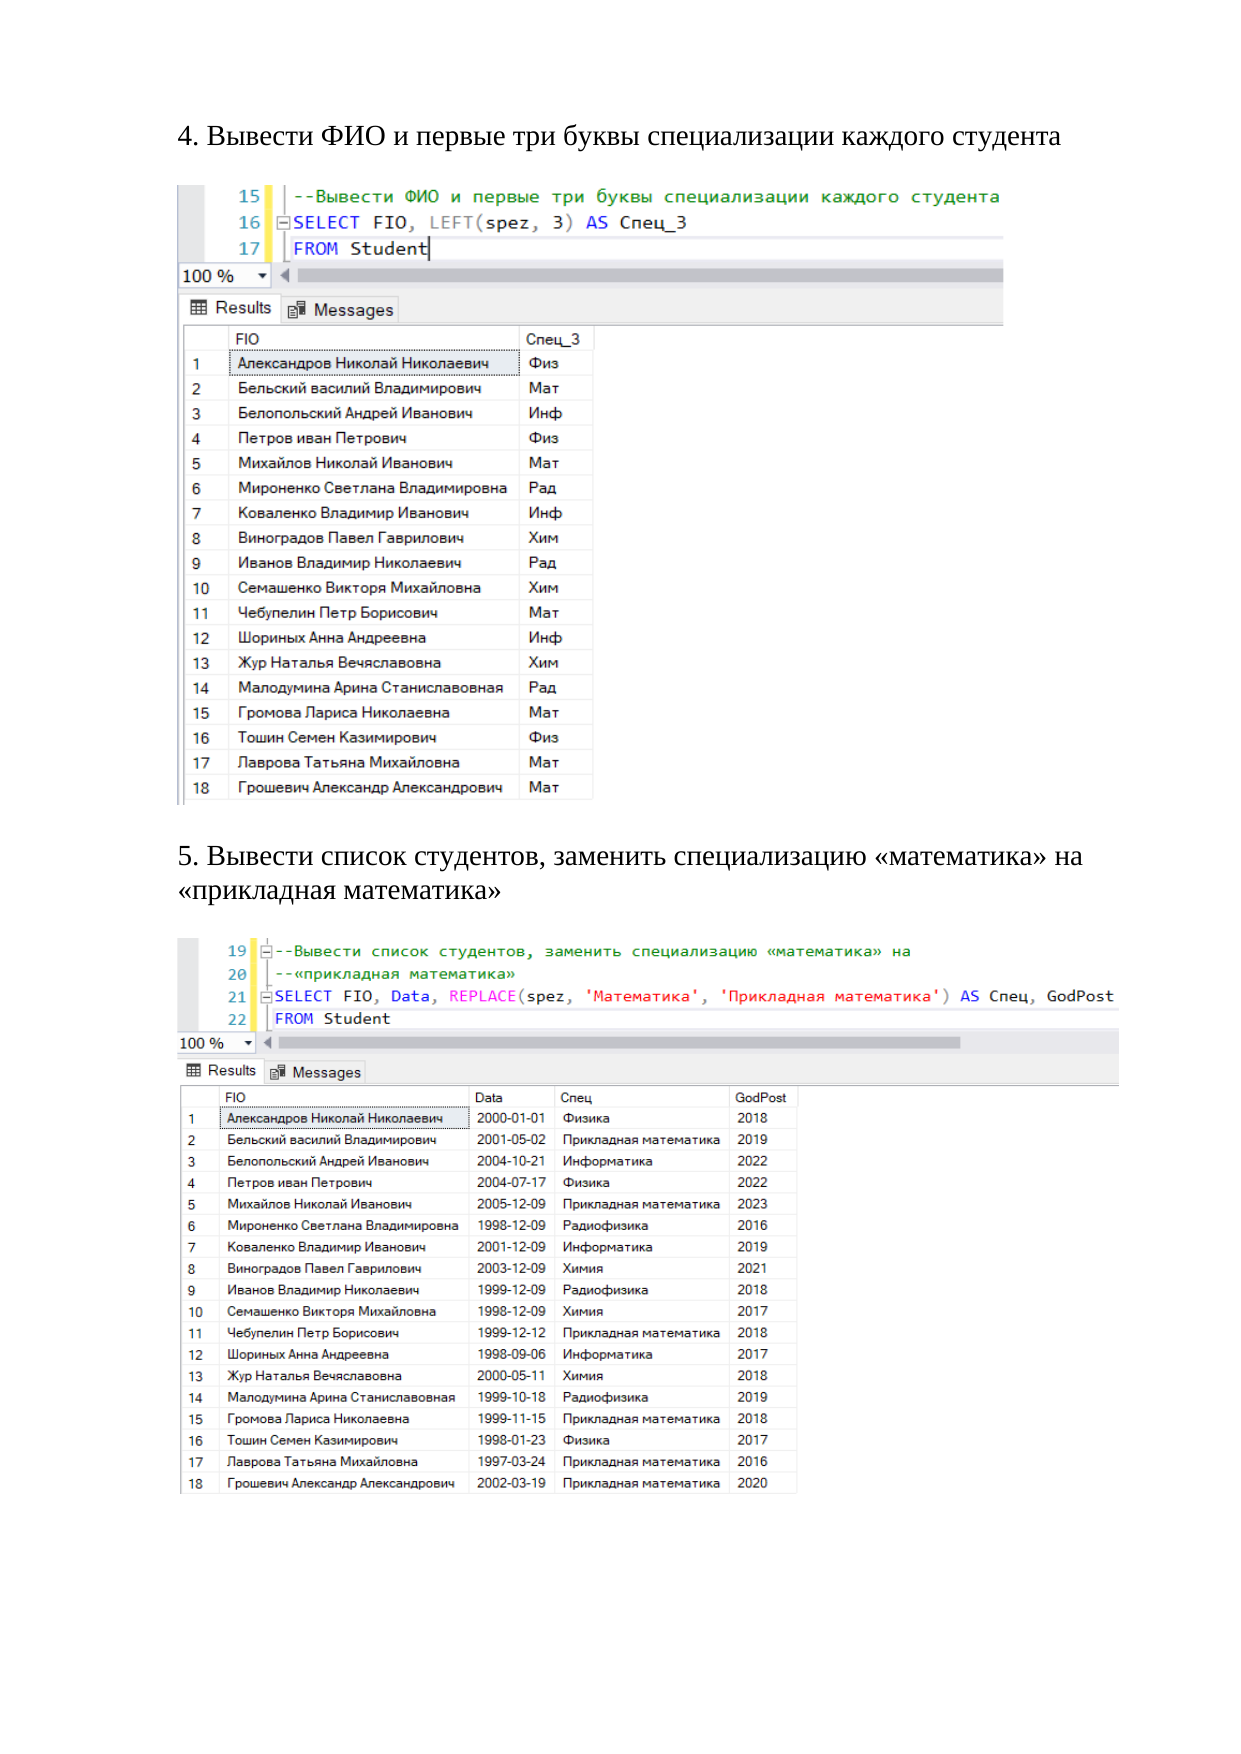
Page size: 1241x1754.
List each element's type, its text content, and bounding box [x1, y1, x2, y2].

picture [177, 185, 1004, 805]
list 4. Вывести ФИО и первые три буквы специализации каждого студента [177, 118, 1152, 152]
list 5. Вывести список студентов, заменить специализацию «математика» на «прикладная математика» [177, 838, 1152, 905]
picture [177, 938, 1119, 1494]
